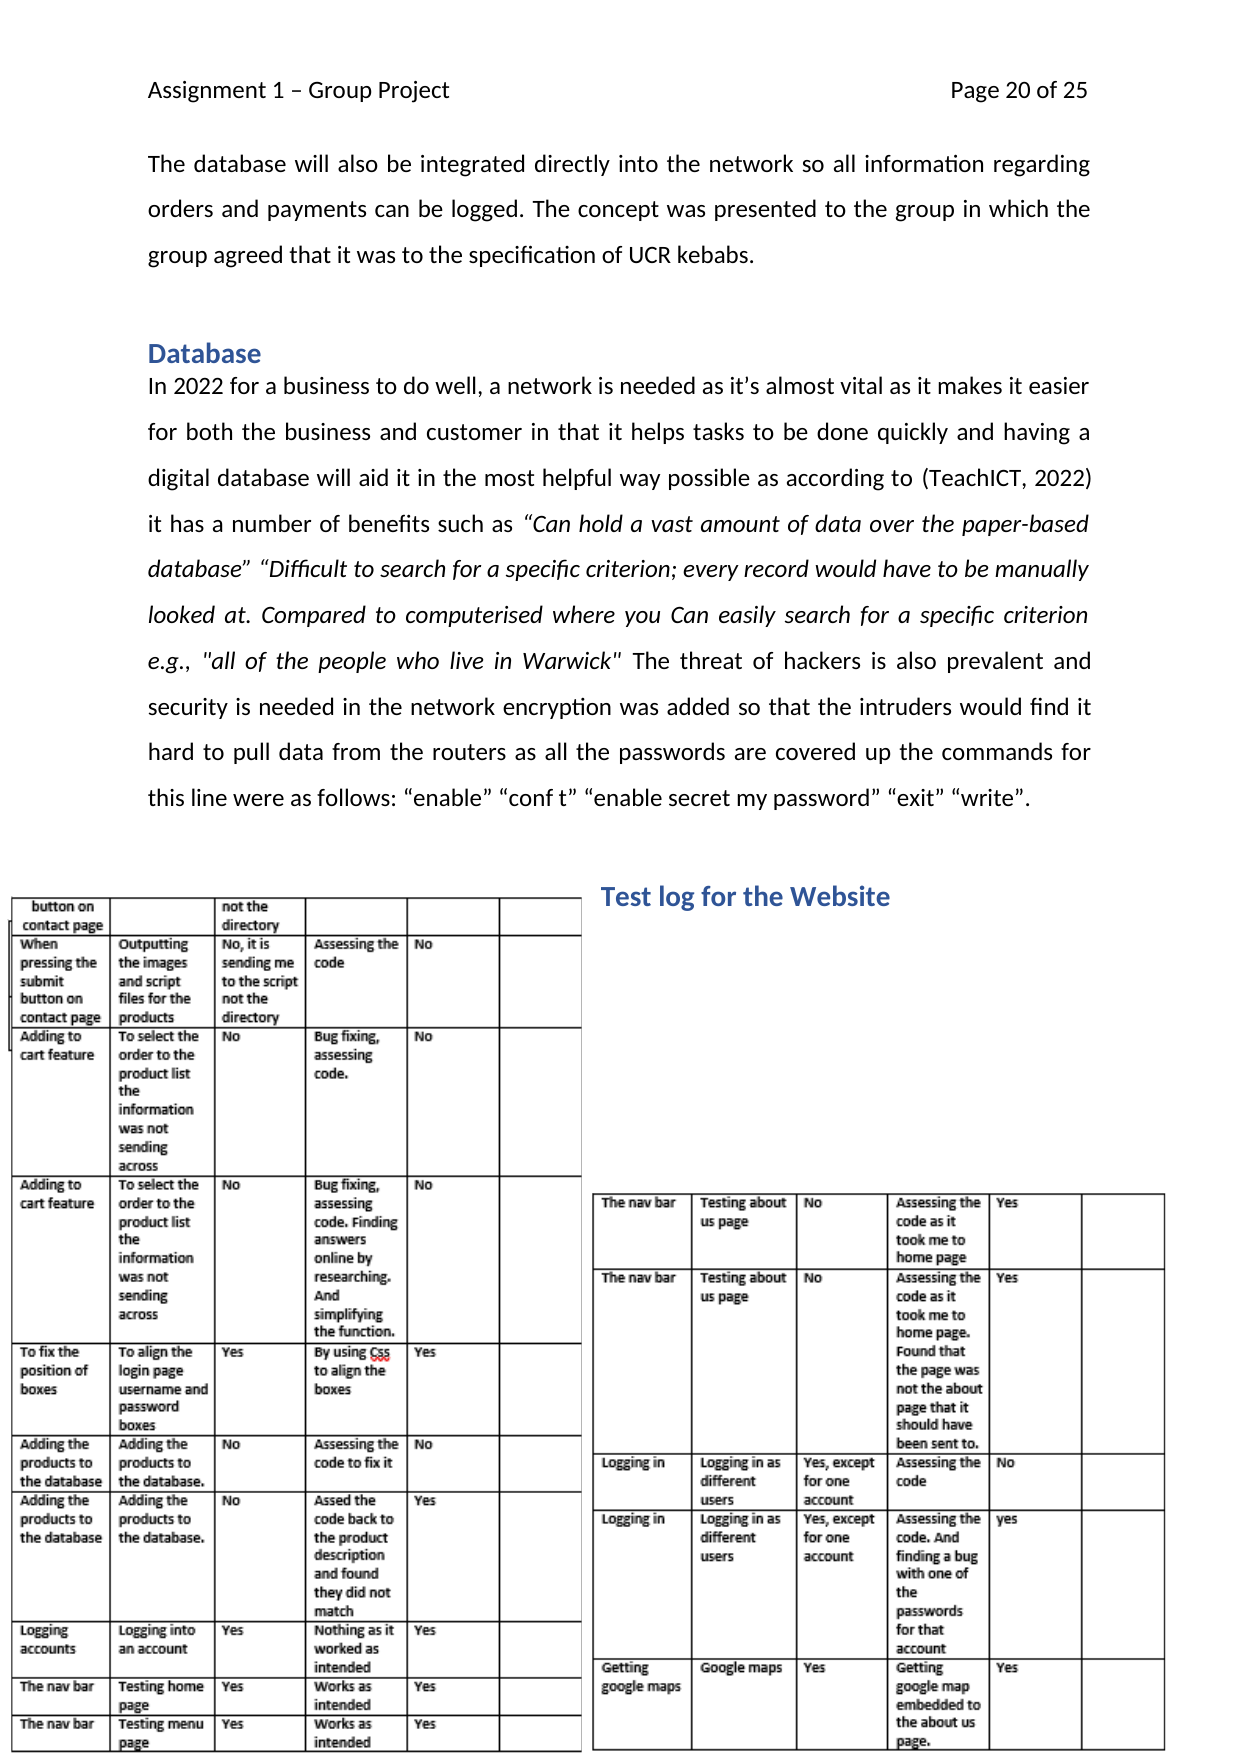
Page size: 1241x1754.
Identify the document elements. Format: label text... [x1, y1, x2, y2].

picture [7, 896, 582, 1753]
subtitle Test log for the Website [148, 878, 1092, 913]
subtitle Database [148, 335, 1092, 371]
picture [592, 1193, 1166, 1753]
text In 2022 for a business to do well, a network is needed as it’s almost vital as it makes it easier for both the business and customer in that it helps tasks to be done quickly and having a digital database will aid it in the most helpful way possible as according to it has a number of benefits such as “Can hold a vast amount of data over the paper-based database” “Difficult to search for a specific criterion; every record would have to be manually looked at. Compared to computerised where you Can easily search for a specific criterion e.g., "all of the people who live in Warwick" The threat of hackers is also prevalent and security is needed in the network encryption was added so that the intruders would find it hard to pull data from the routers as all the passwords are covered up the commands for this line were as follows: “enable” “conf t” “enable secret my password” “exit” “write”. [148, 371, 1092, 813]
text The database will also be integrated directly into the network so all information regarding orders and payments can be logged. The concept was presented to the group in which the group agreed that it was to the specification of UCR kebabs. [148, 148, 1092, 270]
